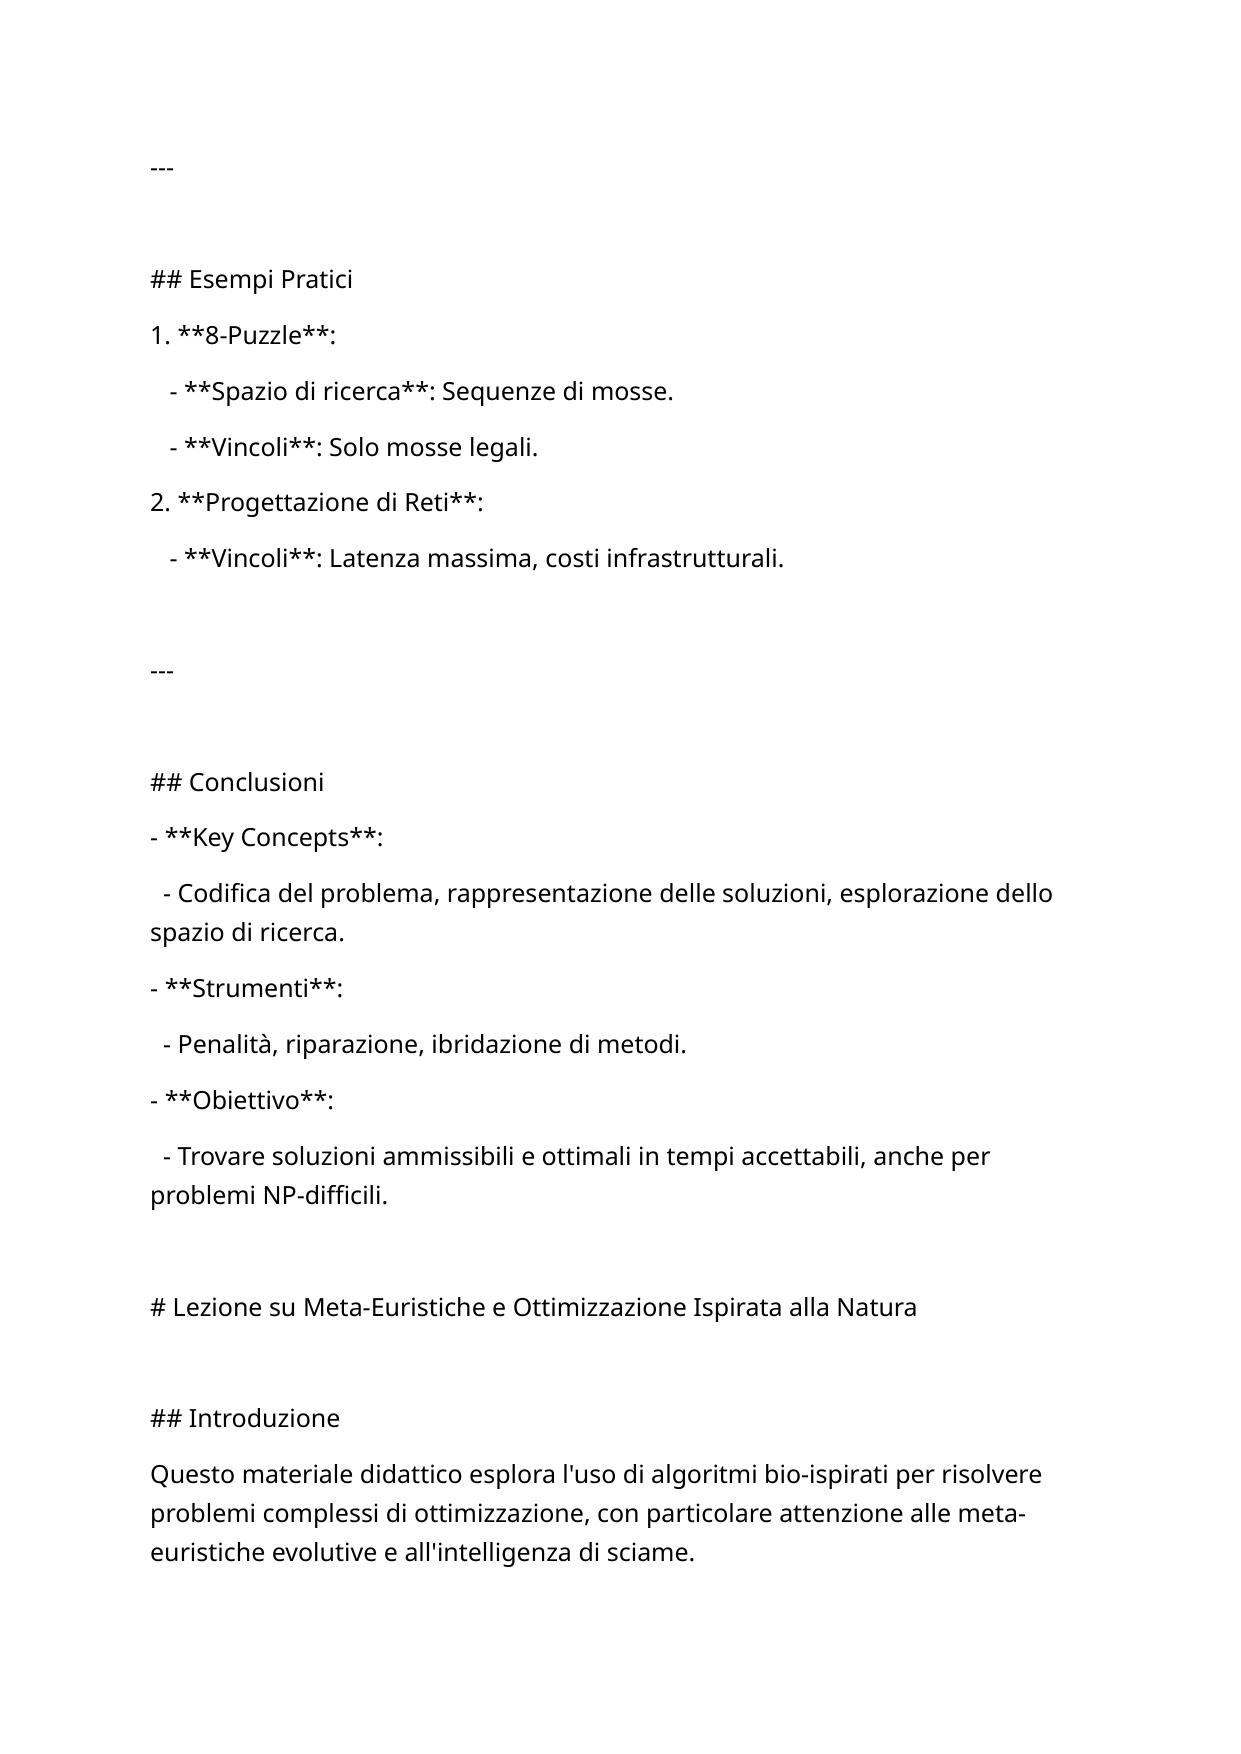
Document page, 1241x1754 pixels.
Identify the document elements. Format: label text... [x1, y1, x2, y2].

text 1. **8-Puzzle**: [150, 317, 1090, 352]
text - **Obiettivo**: [150, 1082, 1090, 1117]
text - **Vincoli**: Solo mosse legali. [150, 429, 1090, 463]
text - Penalità, riparazione, ibridazione di metodi. [150, 1027, 1090, 1061]
text ## Esempi Pratici [150, 262, 1090, 296]
text - **Spazio di ricerca**: Sequenze di mosse. [150, 373, 1090, 407]
text --- [150, 150, 1090, 184]
text ## Conclusioni [150, 764, 1090, 798]
text 2. **Progettazione di Reti**: [150, 485, 1090, 519]
text --- [150, 652, 1090, 687]
text # Lezione su Meta-Euristiche e Ottimizzazione Ispirata alla Natura [150, 1289, 1090, 1323]
text - **Vincoli**: Latenza massima, costi infrastrutturali. [150, 541, 1090, 575]
text - Codifica del problema, rappresentazione delle soluzioni, esplorazione dello spazio di ricerca. [150, 876, 1090, 949]
text - Trovare soluzioni ammissibili e ottimali in tempi accettabili, anche per problemi NP-difficili. [150, 1138, 1090, 1212]
text - **Strumenti**: [150, 971, 1090, 1005]
text ## Introduzione [150, 1401, 1090, 1435]
text Questo materiale didattico esplora l'uso di algoritmi bio-ispirati per risolvere problemi complessi di ottimizzazione, con particolare attenzione alle meta-euristiche evolutive e all'intelligenza di sciame. [150, 1457, 1090, 1569]
text - **Key Concepts**: [150, 820, 1090, 854]
